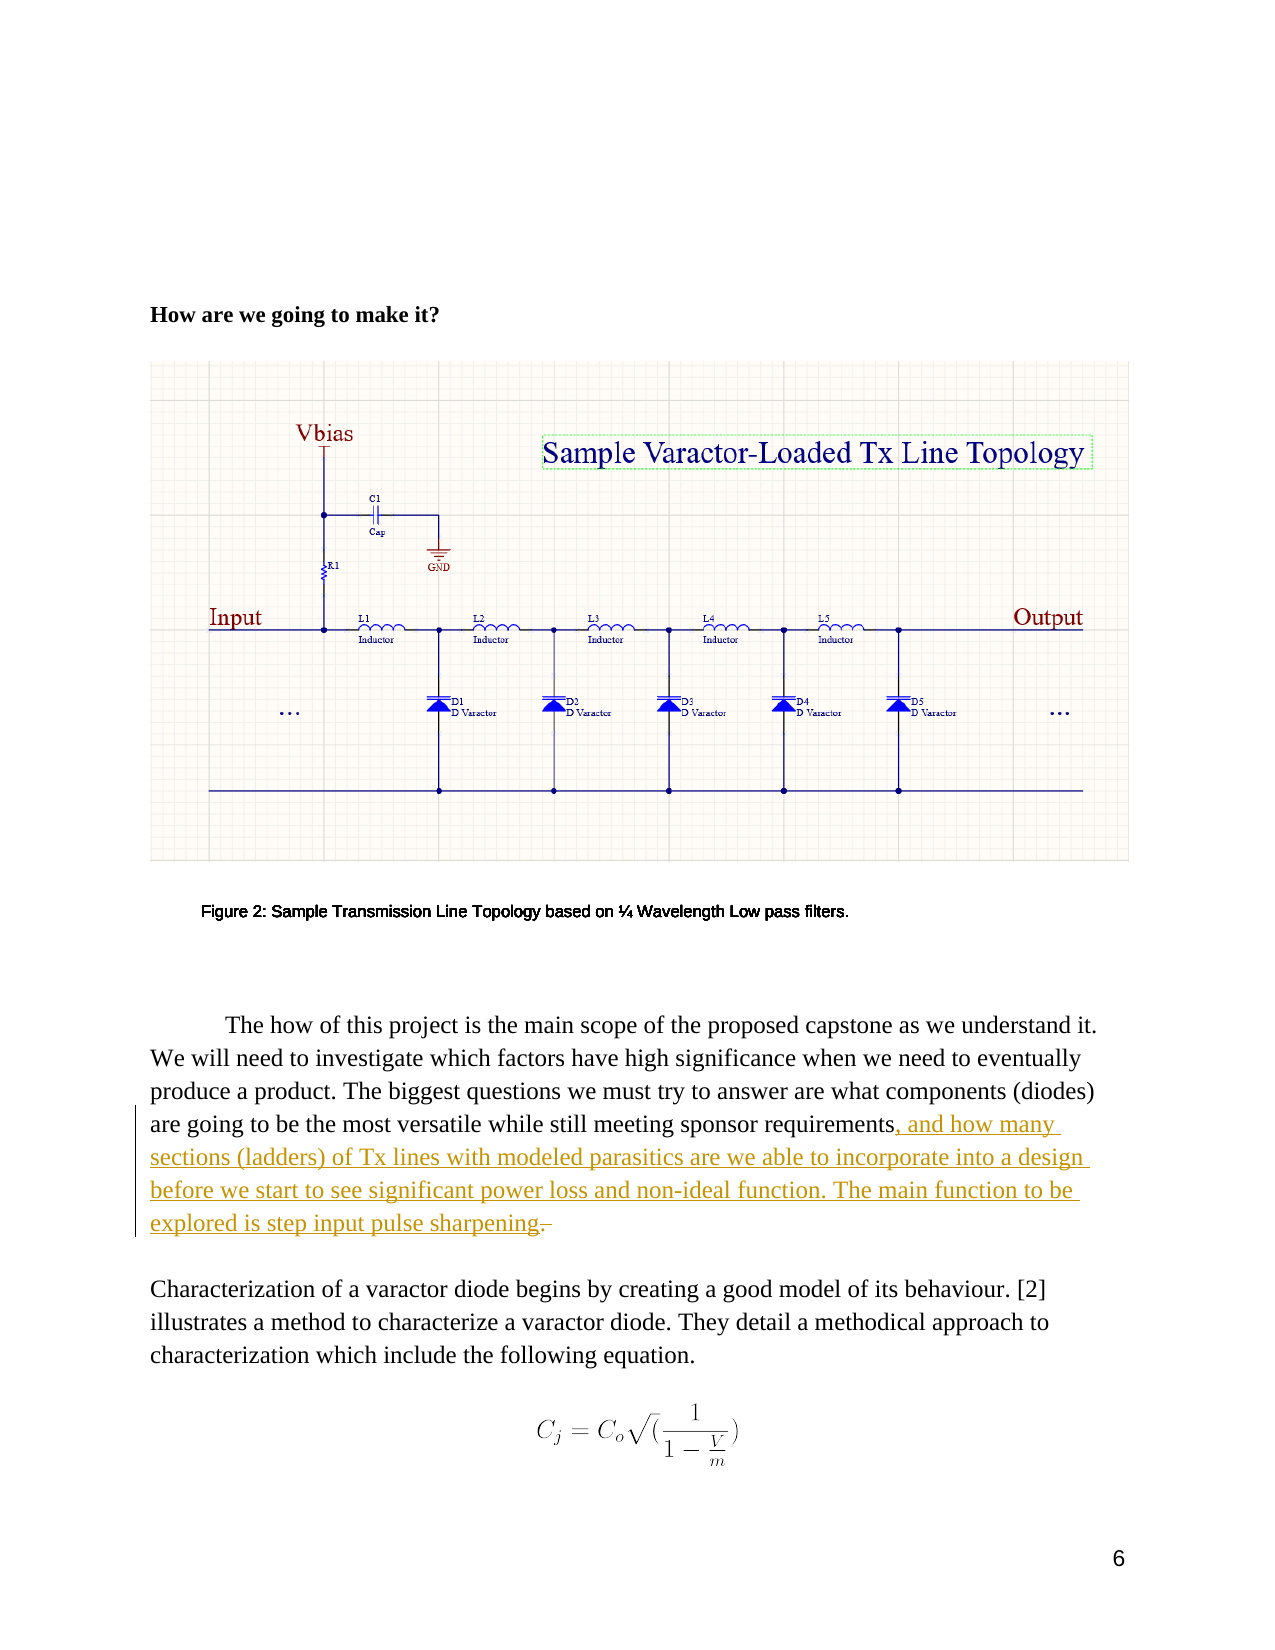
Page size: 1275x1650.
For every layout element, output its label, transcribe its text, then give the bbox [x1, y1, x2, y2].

picture [537, 1403, 738, 1466]
text How are we going to make it? [150, 301, 1125, 327]
text The how of this project is the main scope of the proposed capstone as we understand it. We will need to investigate which factors have high significance when we need to eventually produce a product. The biggest questions we must try to answer are what components (diodes) are going to be the most versatile while still meeting sponsor requirements [150, 1010, 1125, 1237]
text Characterization of a varactor diode begins by creating a good model of its behaviour. [2] illustrates a method to characterize a varactor diode. They detail a methodical approach to characterization which include the following equation. [150, 1274, 1125, 1369]
picture [150, 361, 1129, 862]
